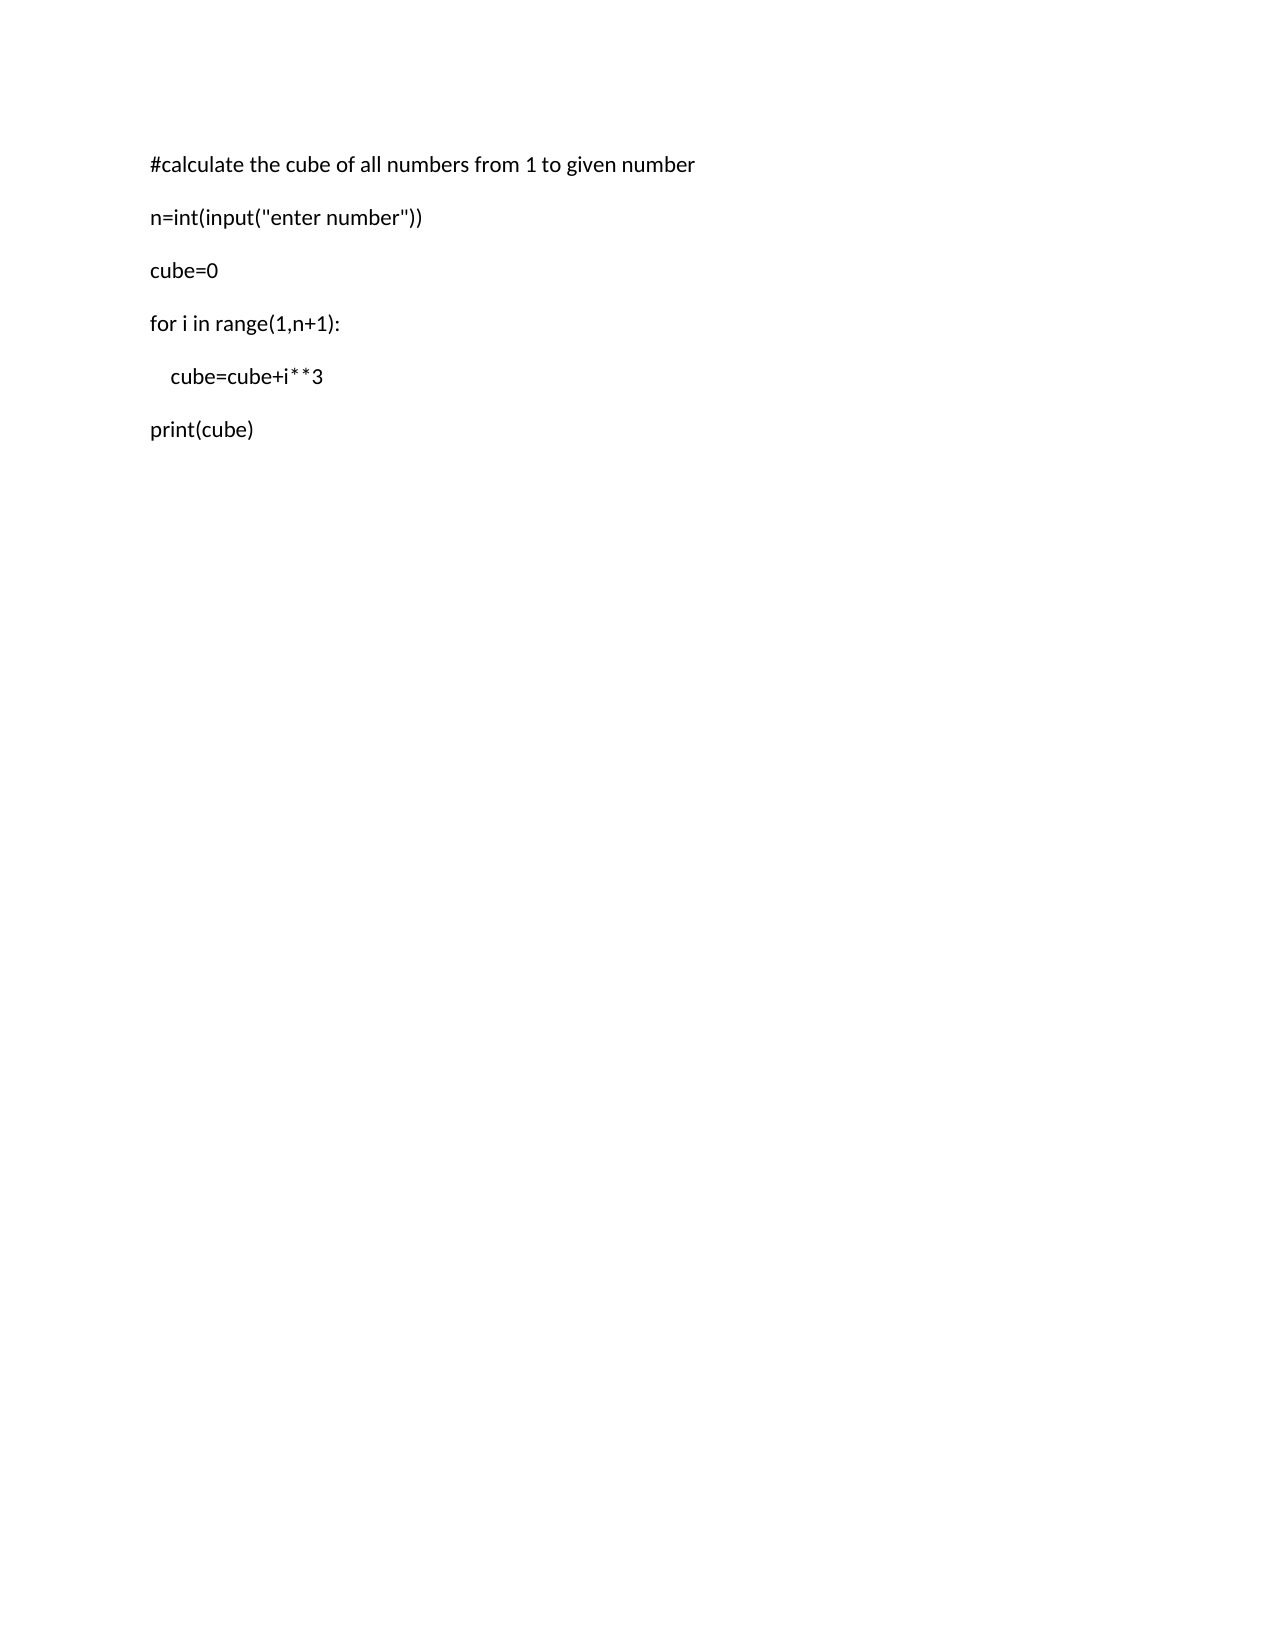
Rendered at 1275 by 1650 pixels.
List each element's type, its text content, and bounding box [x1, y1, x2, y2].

text cube=cube+i**3 [150, 362, 1125, 390]
text #calculate the cube of all numbers from 1 to given number [150, 150, 1125, 178]
text for i in range(1,n+1): [150, 309, 1125, 337]
text cube=0 [150, 256, 1125, 284]
text n=int(input("enter number")) [150, 203, 1125, 231]
text print(cube) [150, 415, 1125, 443]
